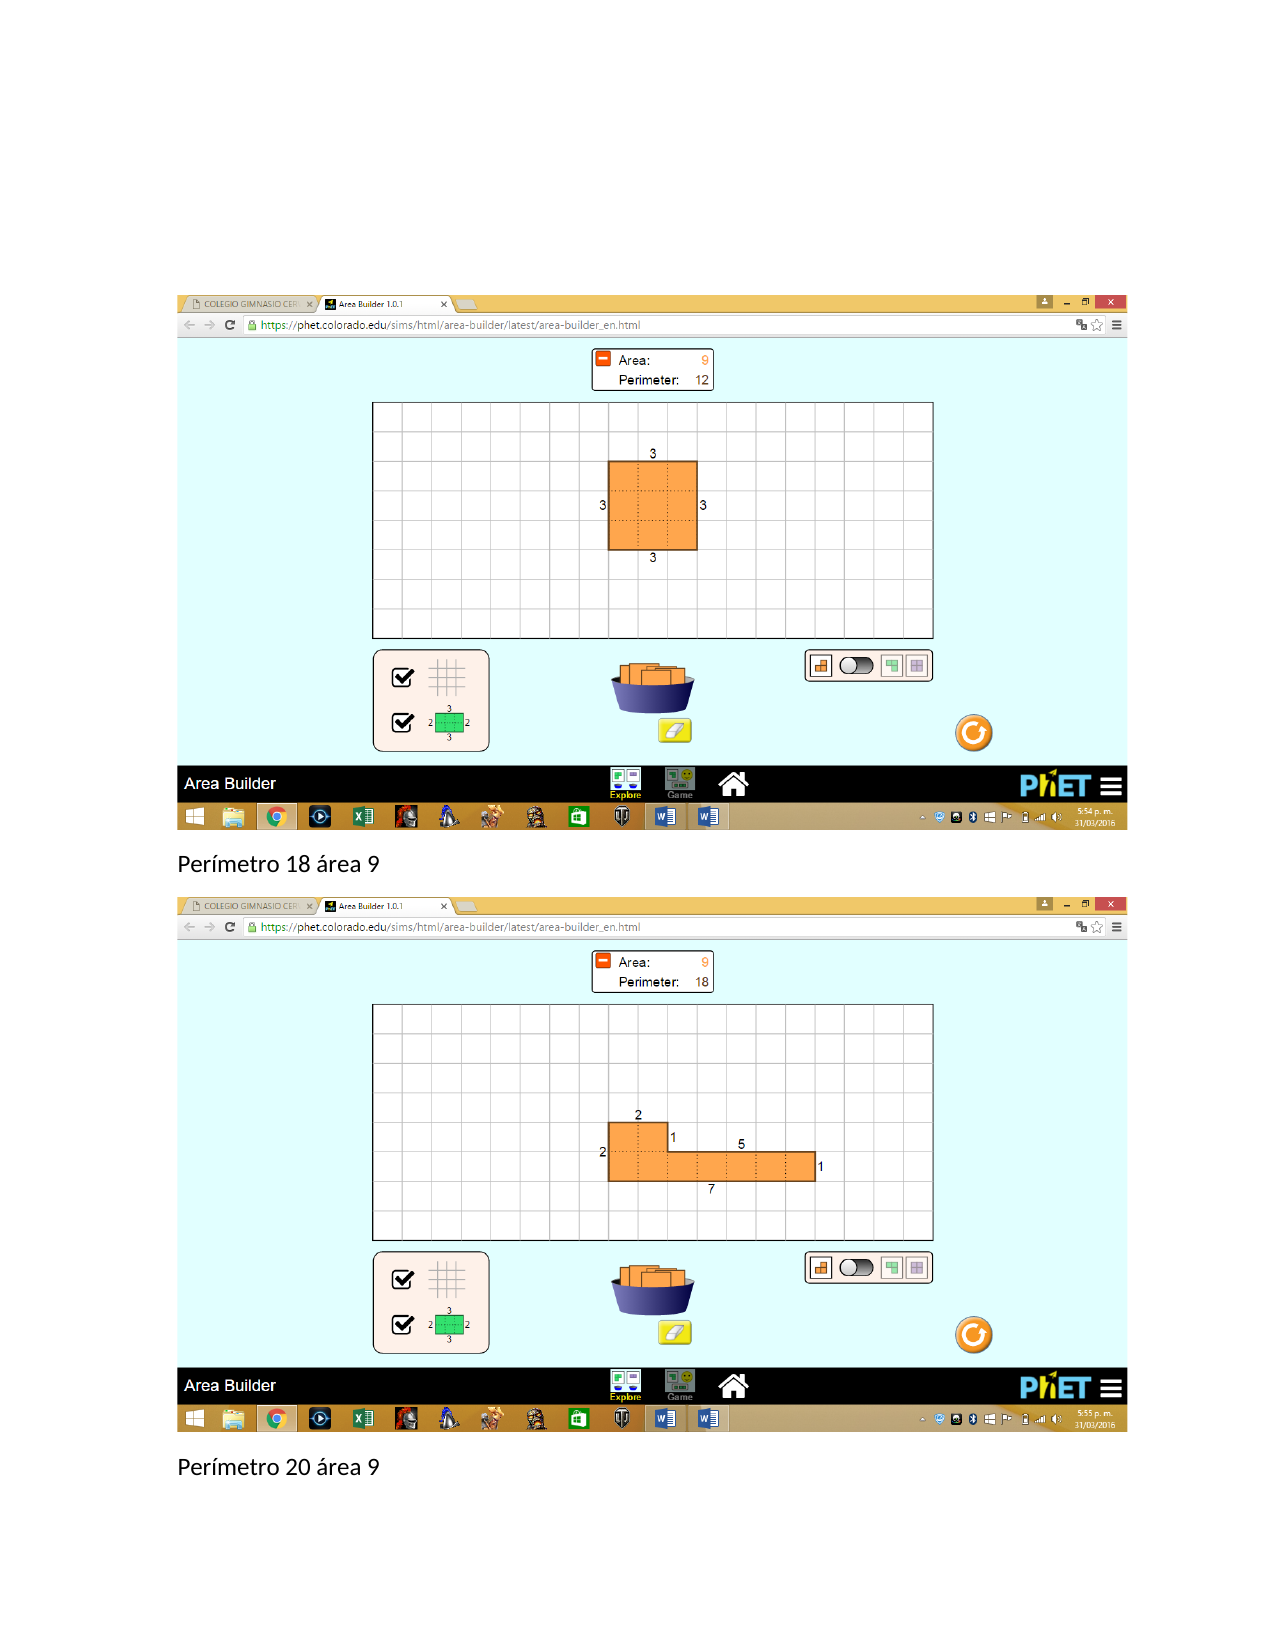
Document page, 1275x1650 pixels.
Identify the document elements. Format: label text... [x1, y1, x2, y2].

picture [177, 897, 1128, 1432]
text Perímetro 18 área 9 [177, 848, 1127, 879]
text Perímetro 20 área 9 [177, 1451, 1127, 1481]
picture [177, 295, 1128, 830]
